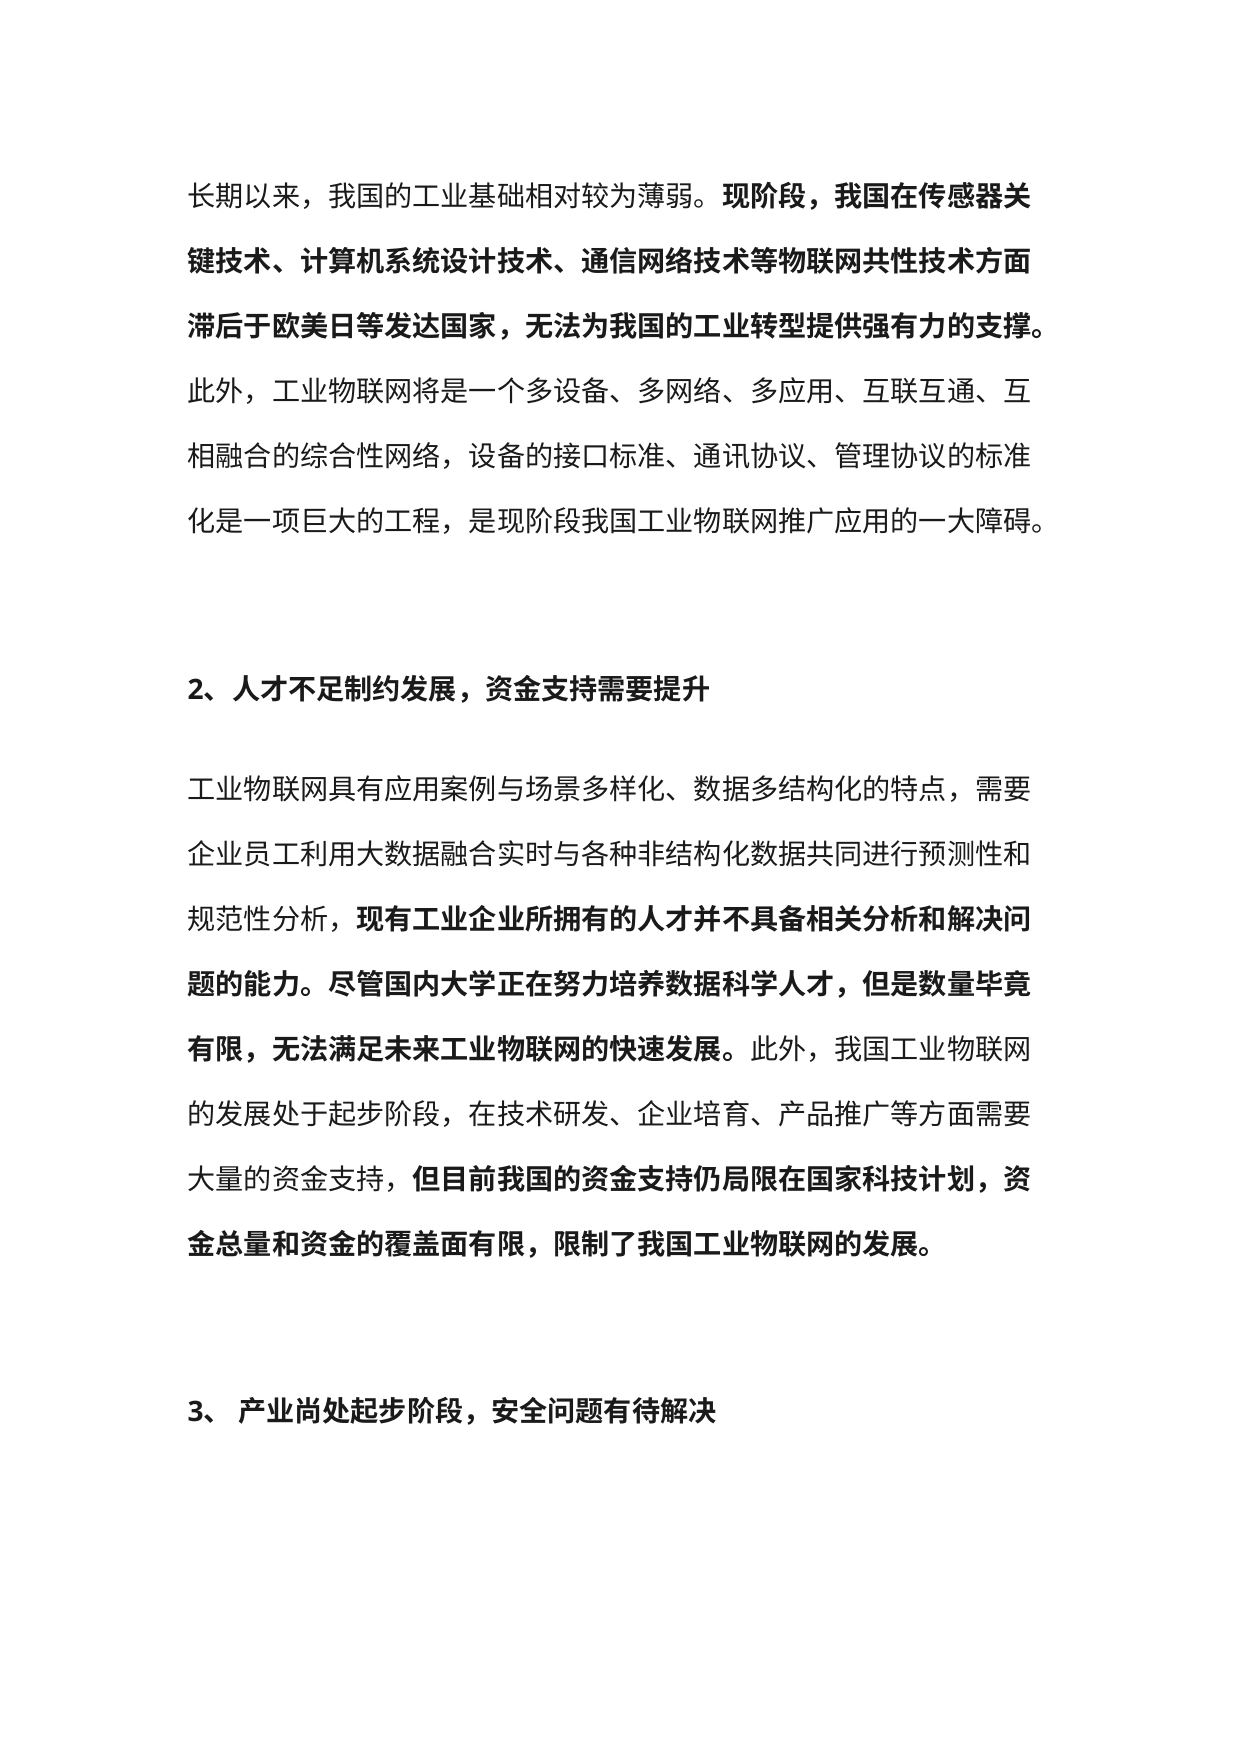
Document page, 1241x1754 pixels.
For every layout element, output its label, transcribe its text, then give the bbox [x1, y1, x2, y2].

text 长期以来，我国的工业基础相对较为薄弱。现阶段，我国在传感器关键技术、计算机系统设计技术、通信网络技术等物联网共性技术方面滞后于欧美日等发达国家，无法为我国的工业转型提供强有力的支撑。此外，工业物联网将是一个多设备、多网络、多应用、互联互通、互相融合的综合性网络，设备的接口标准、通讯协议、管理协议的标准化是一项巨大的工程，是现阶段我国工业物联网推广应用的一大障碍。 [187, 162, 1053, 552]
text 2、人才不足制约发展，资金支持需要提升 [187, 654, 1053, 719]
text 3、 产业尚处起步阶段，安全问题有待解决 [187, 1377, 1053, 1442]
text 工业物联网具有应用案例与场景多样化、数据多结构化的特点，需要企业员工利用大数据融合实时与各种非结构化数据共同进行预测性和规范性分析，现有工业企业所拥有的人才并不具备相关分析和解决问题的能力。尽管国内大学正在努力培养数据科学人才，但是数量毕竟有限，无法满足未来工业物联网的快速发展。此外，我国工业物联网的发展处于起步阶段，在技术研发、企业培育、产品推广等方面需要大量的资金支持，但目前我国的资金支持仍局限在国家科技计划，资金总量和资金的覆盖面有限，限制了我国工业物联网的发展。 [187, 754, 1053, 1274]
